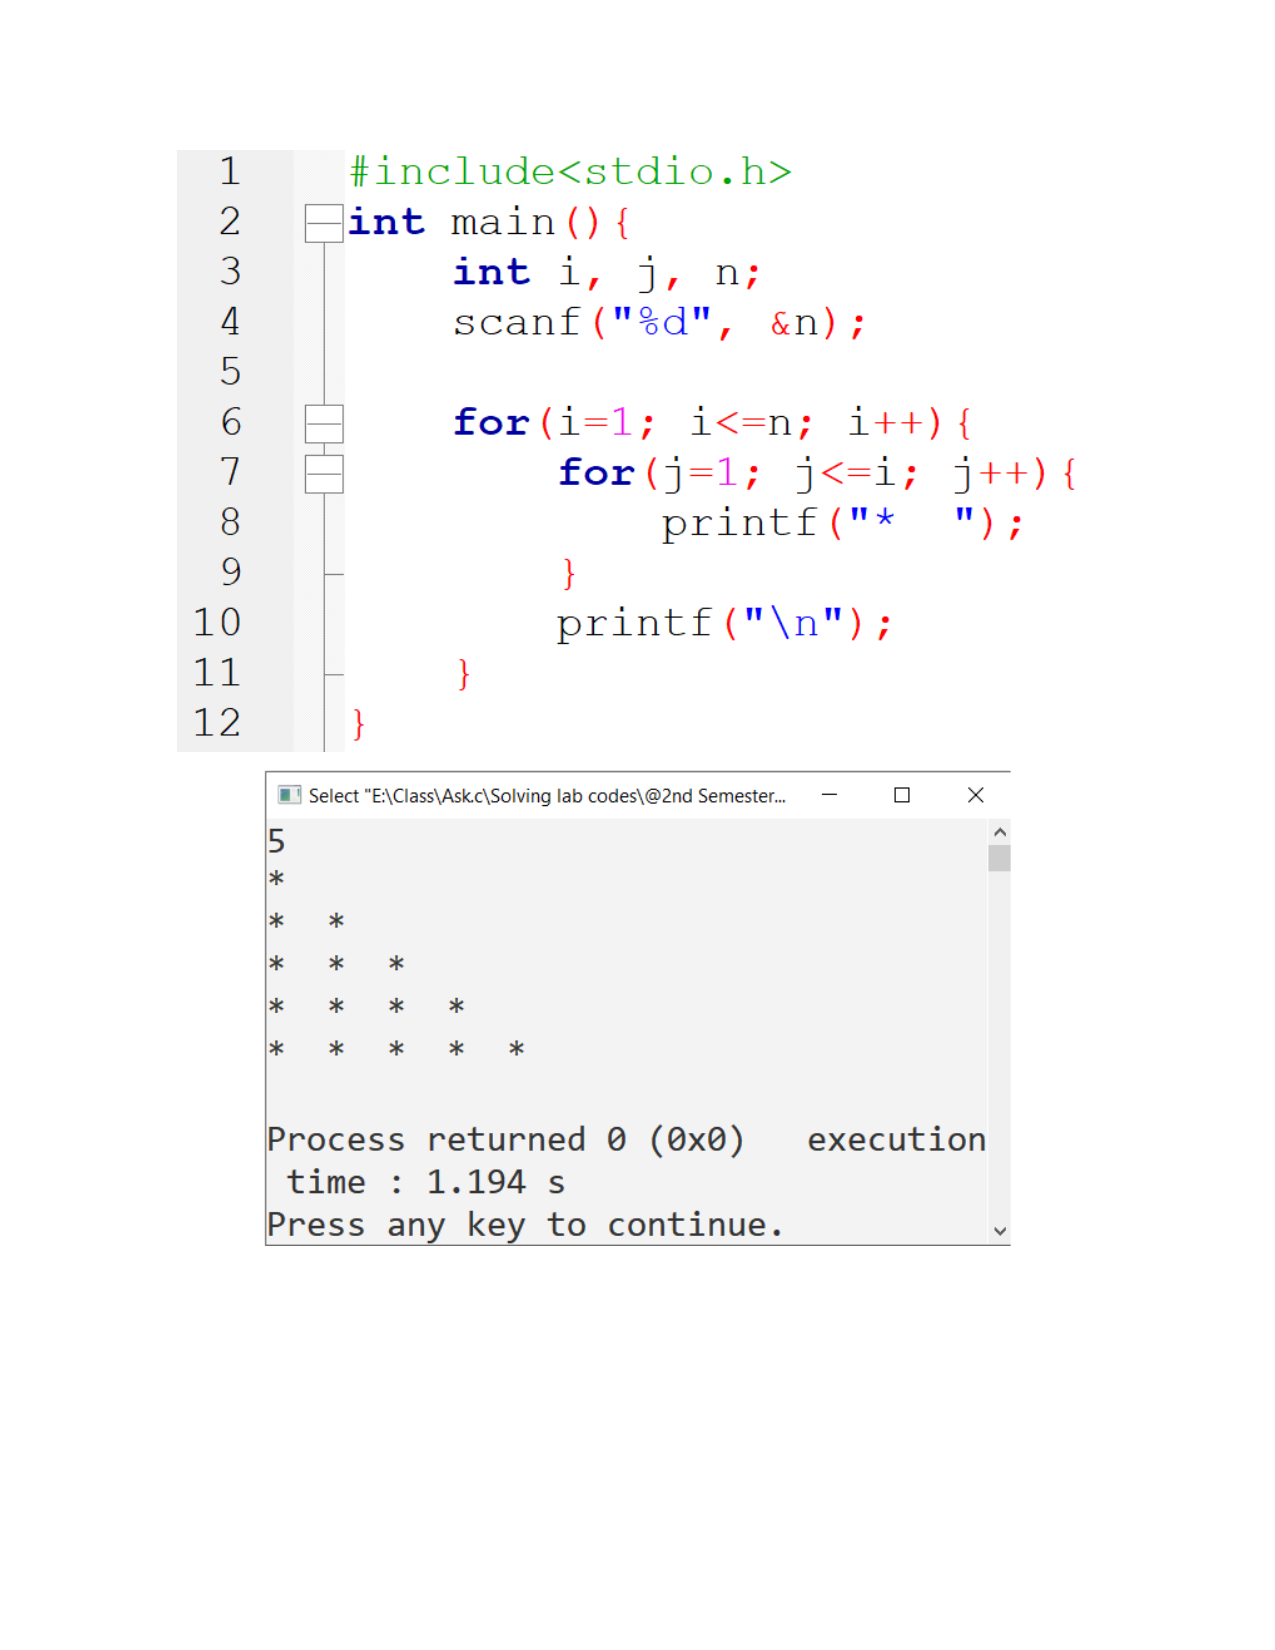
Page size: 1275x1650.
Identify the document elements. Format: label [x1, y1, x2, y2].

picture [264, 770, 1011, 1246]
picture [176, 150, 1099, 752]
